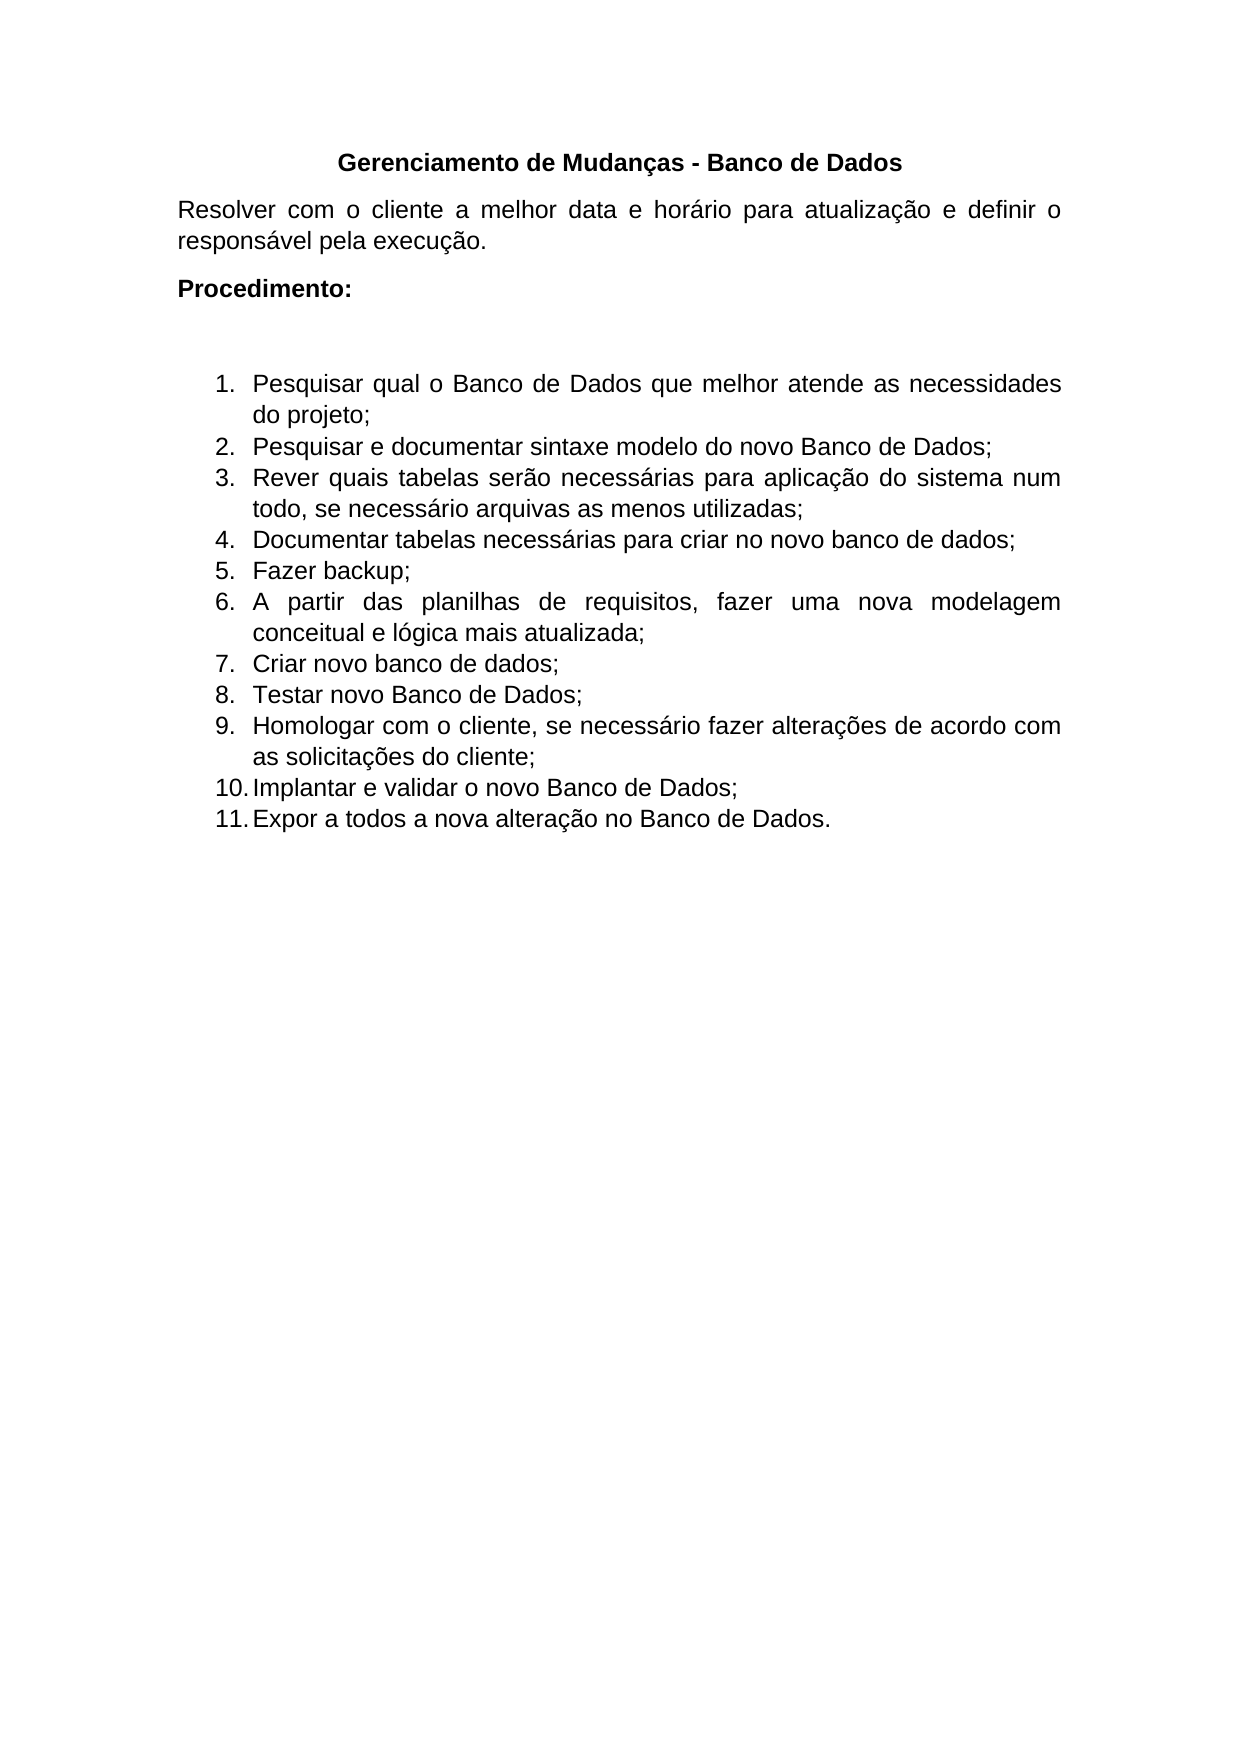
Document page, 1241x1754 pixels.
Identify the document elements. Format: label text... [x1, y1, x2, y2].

list Testar novo Banco de Dados; [215, 680, 1063, 709]
text Gerenciamento de Mudanças - Banco de Dados [177, 148, 1063, 176]
text Resolver com o cliente a melhor data e horário para atualização e definir o responsável pela execução. [177, 195, 1063, 255]
list Documentar tabelas necessárias para criar no novo banco de dados; [215, 525, 1063, 553]
list Implantar e validar o novo Banco de Dados; [215, 773, 1063, 802]
list Pesquisar qual o Banco de Dados que melhor atende as necessidades do projeto; [215, 369, 1063, 429]
list Criar novo banco de dados; [215, 649, 1063, 678]
list Expor a todos a nova alteração no Banco de Dados. [215, 804, 1063, 833]
list Rever quais tabelas serão necessárias para aplicação do sistema num todo, se necessário arquivas as menos utilizadas; [215, 463, 1063, 522]
list Pesquisar e documentar sintaxe modelo do novo Banco de Dados; [215, 432, 1063, 460]
list Homologar com o cliente, se necessário fazer alterações de acordo com as solicitações do cliente; [215, 711, 1063, 771]
list Fazer backup; [215, 556, 1063, 584]
text Procedimento: [177, 274, 1063, 303]
list A partir das planilhas de requisitos, fazer uma nova modelagem conceitual e lógica mais atualizada; [215, 587, 1063, 647]
